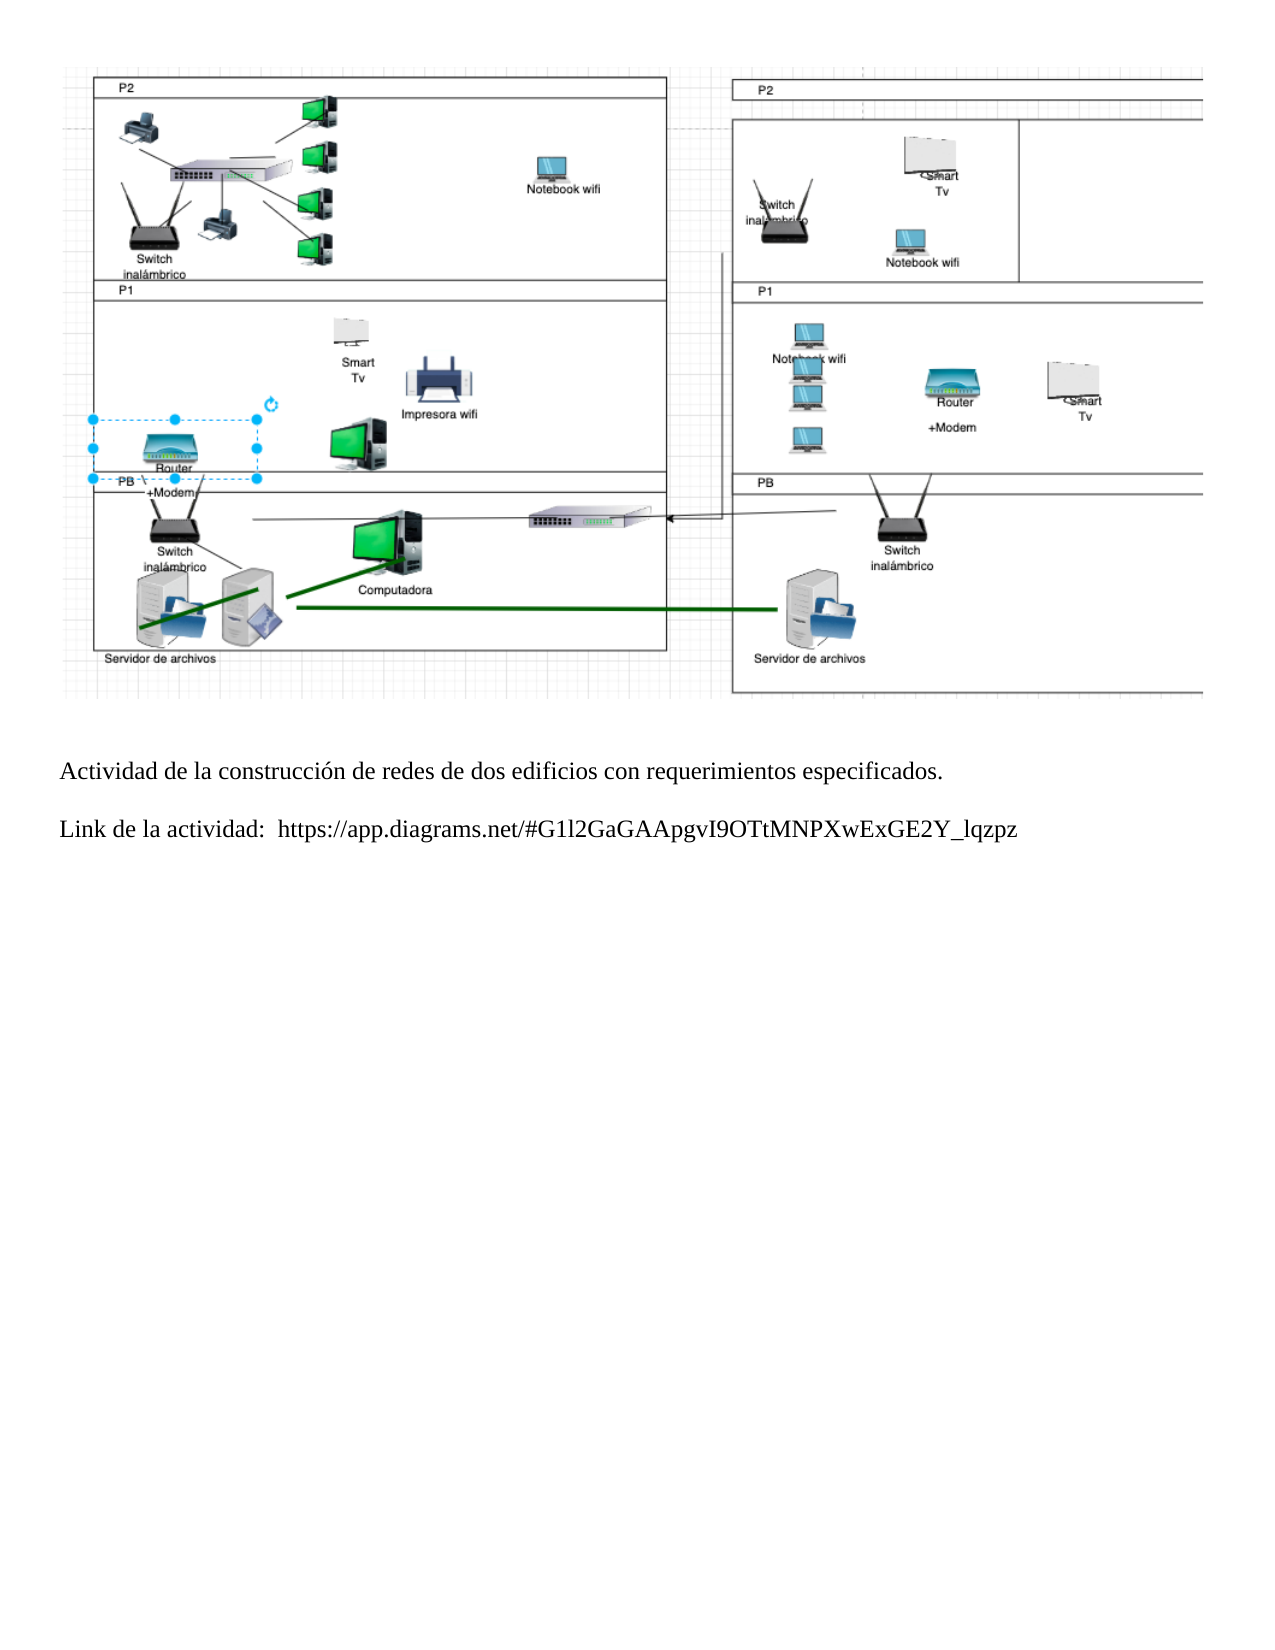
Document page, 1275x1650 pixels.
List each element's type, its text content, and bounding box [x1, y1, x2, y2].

picture [62, 67, 1204, 699]
text Link de la actividad: https://app.diagrams.net/#G1l2GaGAApgvI9OTtMNPXwExGE2Y_lqzpz [59, 814, 1216, 842]
text Actividad de la construcción de redes de dos edificios con requerimientos especificados. [59, 756, 1216, 785]
